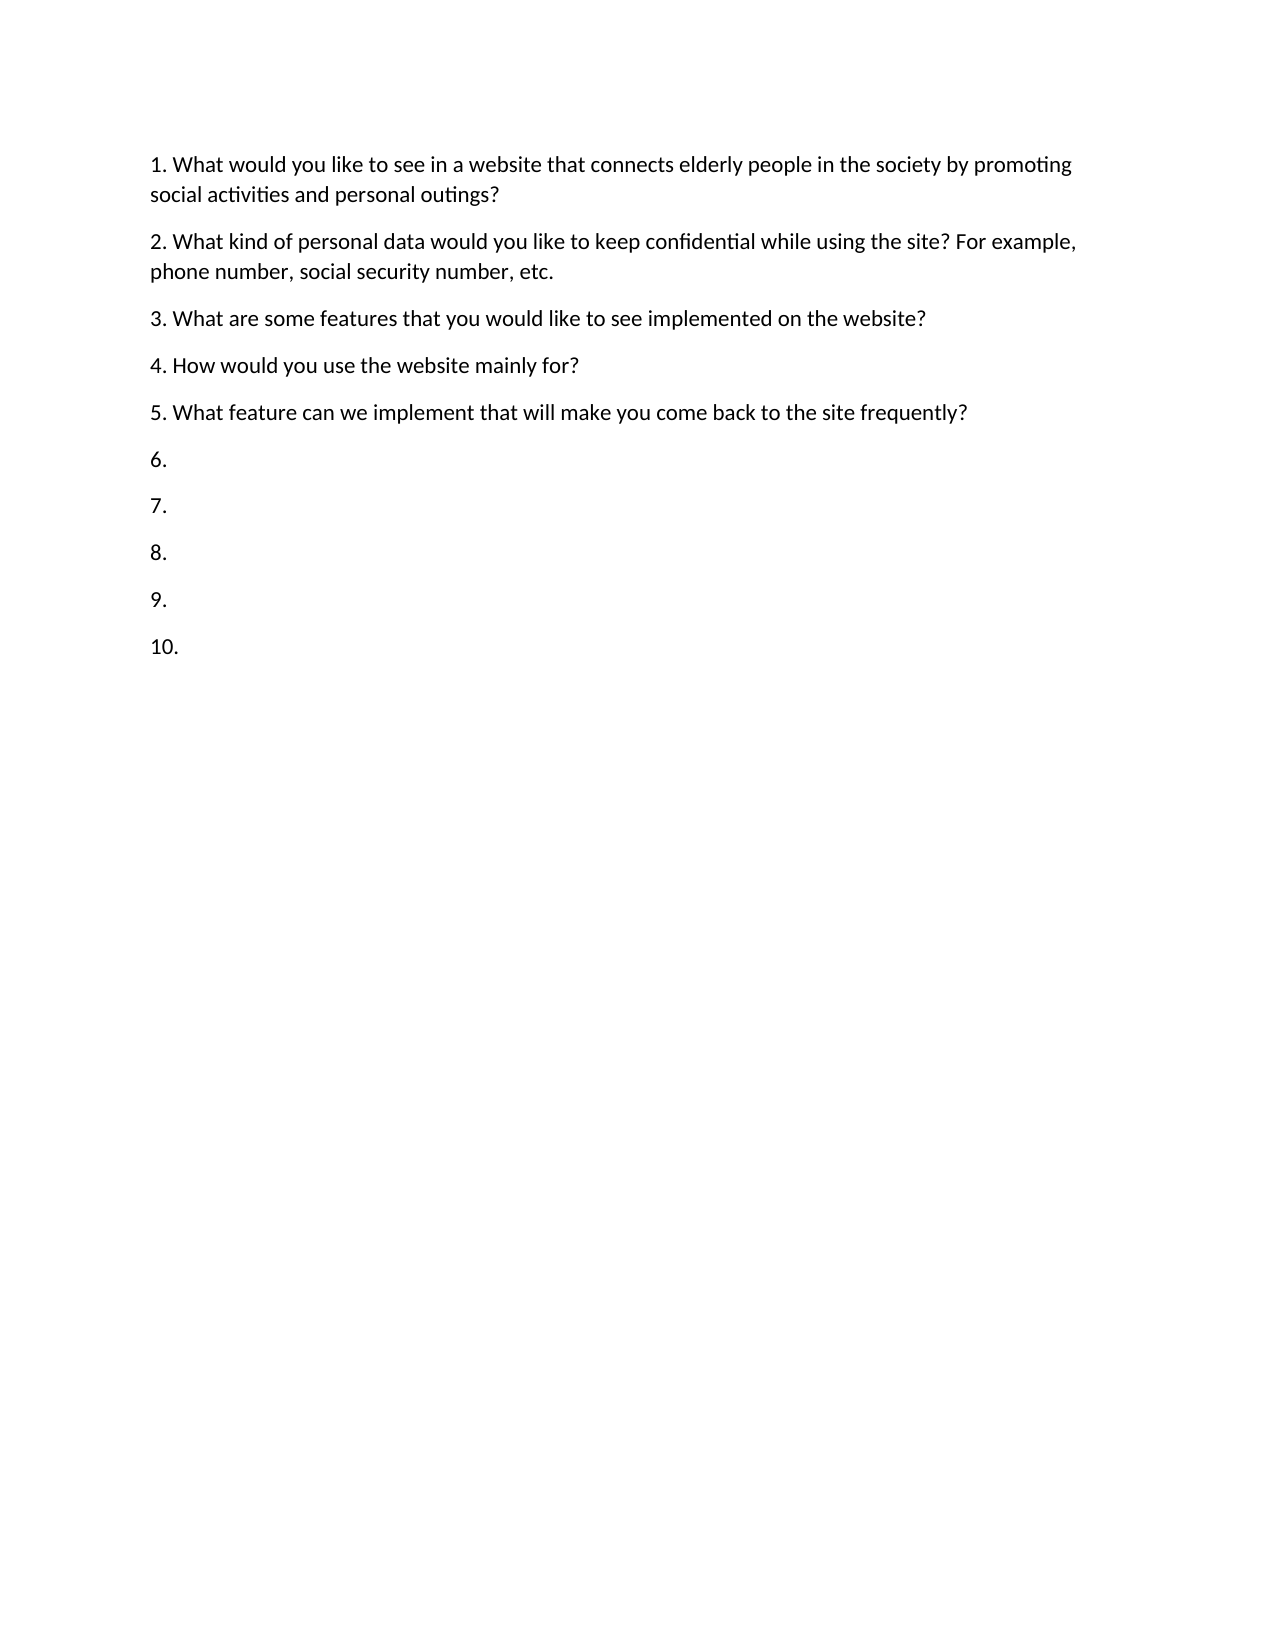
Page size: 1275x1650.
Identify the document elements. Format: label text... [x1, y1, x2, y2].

text 6. [150, 445, 1125, 473]
text 1. What would you like to see in a website that connects elderly people in the society by promoting social activities and personal outings? [150, 150, 1125, 208]
text 3. What are some features that you would like to see implemented on the website? [150, 304, 1125, 332]
text 5. What feature can we implement that will make you come back to the site frequently? [150, 398, 1125, 426]
text 7. [150, 492, 1125, 520]
text 4. How would you use the website mainly for? [150, 351, 1125, 379]
text 8. [150, 538, 1125, 567]
text 9. [150, 585, 1125, 613]
text 10. [150, 632, 1125, 660]
text 2. What kind of personal data would you like to keep confidential while using the site? For example, phone number, social security number, etc. [150, 227, 1125, 285]
